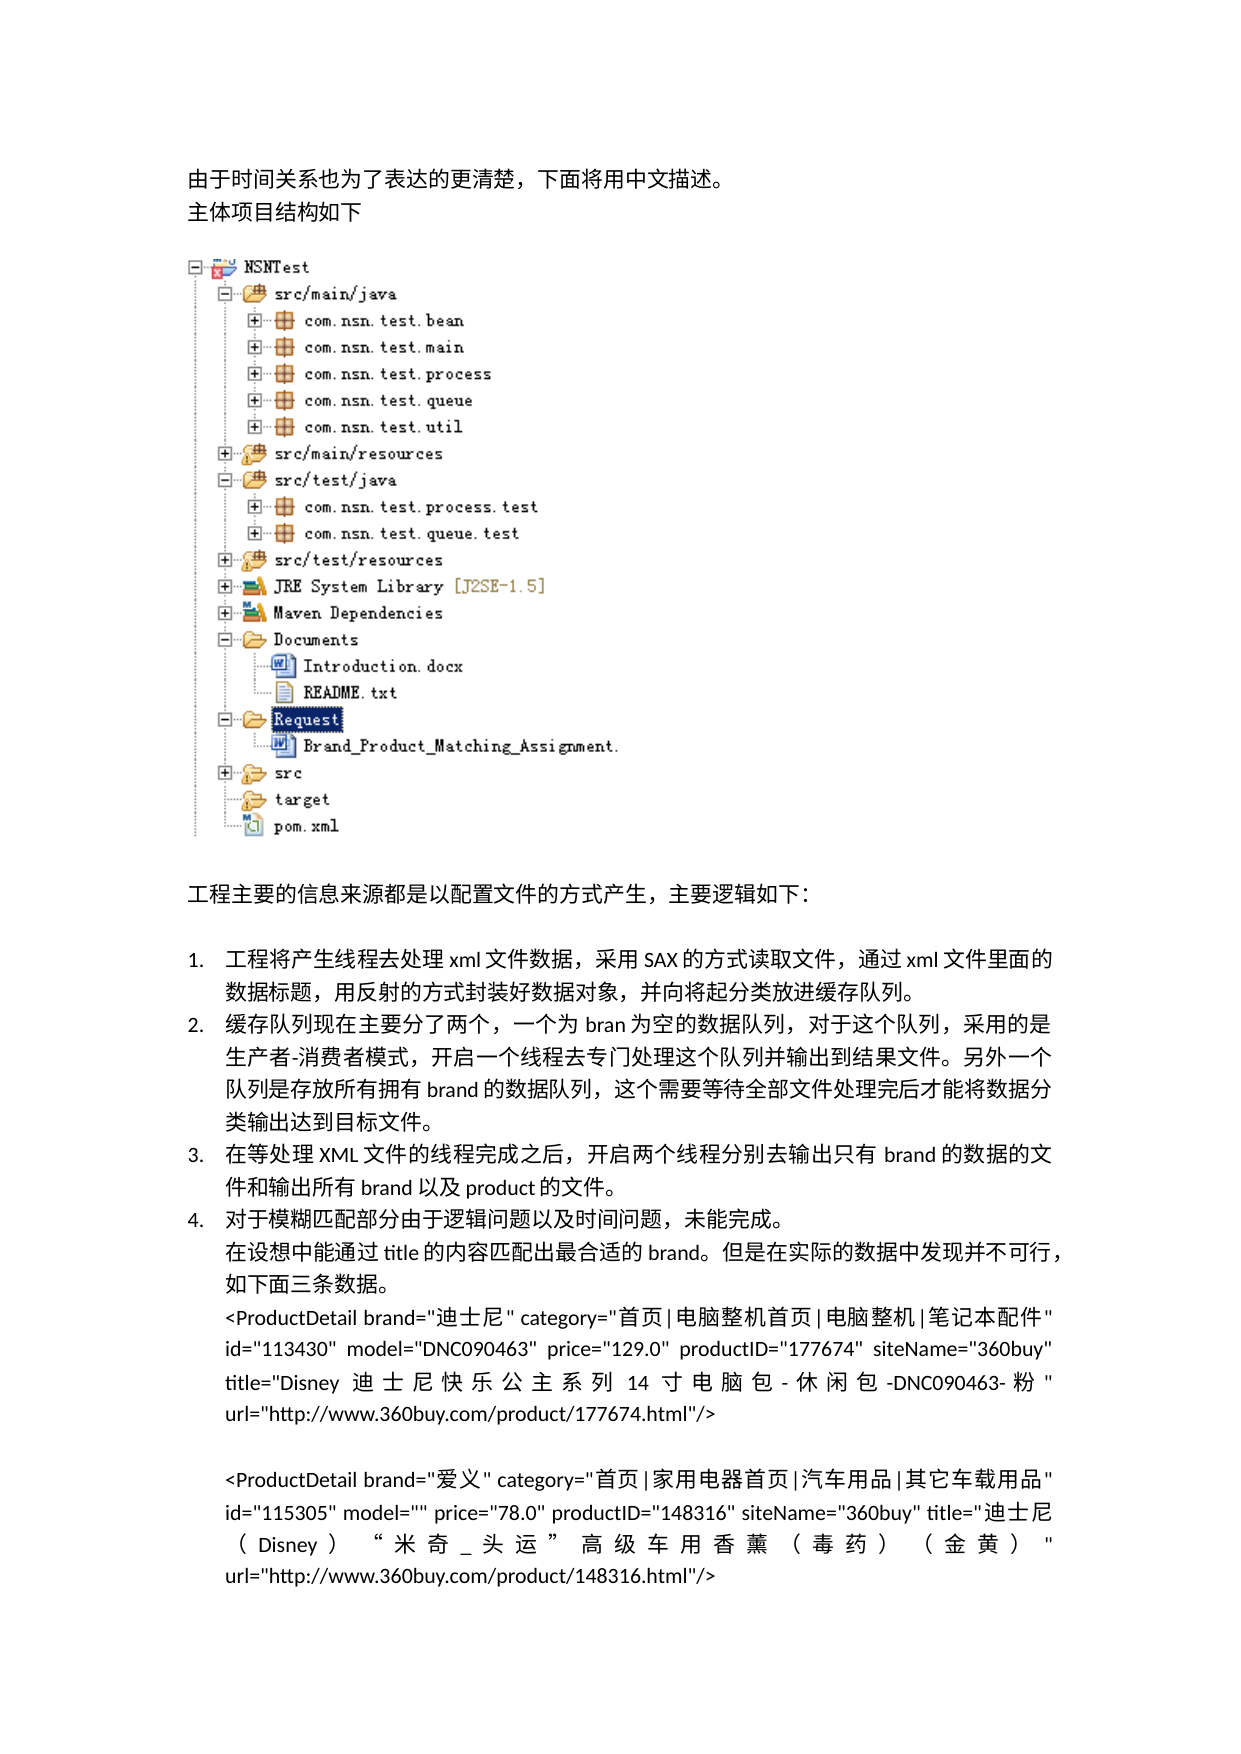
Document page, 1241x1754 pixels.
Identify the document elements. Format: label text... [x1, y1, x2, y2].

list 对于模糊匹配部分由于逻辑问题以及时间问题，未能完成。 [187, 1202, 1053, 1234]
text <ProductDetail brand="迪士尼" category="首页|电脑整机首页|电脑整机|笔记本配件" id="113430" model="DNC090463" price="129.0" productID="177674" siteName="360buy" title="Disney迪士尼快乐公主系列14寸电脑包-休闲包-DNC090463-粉" url="http://www.360buy.com/product/177674.html"/> [225, 1299, 1053, 1429]
picture [187, 259, 619, 838]
text 在设想中能通过title的内容匹配出最合适的brand。但是在实际的数据中发现并不可行，如下面三条数据。 [225, 1234, 1053, 1299]
text 工程主要的信息来源都是以配置文件的方式产生，主要逻辑如下： [187, 877, 1053, 909]
list 在等处理XML文件的线程完成之后，开启两个线程分别去输出只有brand的数据的文件和输出所有brand以及product的文件。 [187, 1137, 1053, 1202]
text <ProductDetail brand="爱义" category="首页|家用电器首页|汽车用品|其它车载用品" id="115305" model="" price="78.0" productID="148316" siteName="360buy" title="迪士尼（Disney）“米奇_头运”高级车用香薰（毒药）（金黄）" url="http://www.360buy.com/product/148316.html"/> [225, 1462, 1053, 1592]
text 由于时间关系也为了表达的更清楚，下面将用中文描述。 [187, 162, 1053, 194]
list 工程将产生线程去处理xml文件数据，采用SAX的方式读取文件，通过xml文件里面的数据标题，用反射的方式封装好数据对象，并向将起分类放进缓存队列。 [187, 942, 1053, 1007]
list 缓存队列现在主要分了两个，一个为bran为空的数据队列，对于这个队列，采用的是生产者-消费者模式，开启一个线程去专门处理这个队列并输出到结果文件。另外一个队列是存放所有拥有brand的数据队列，这个需要等待全部文件处理完后才能将数据分类输出达到目标文件。 [187, 1007, 1053, 1137]
text 主体项目结构如下 [187, 194, 1053, 227]
